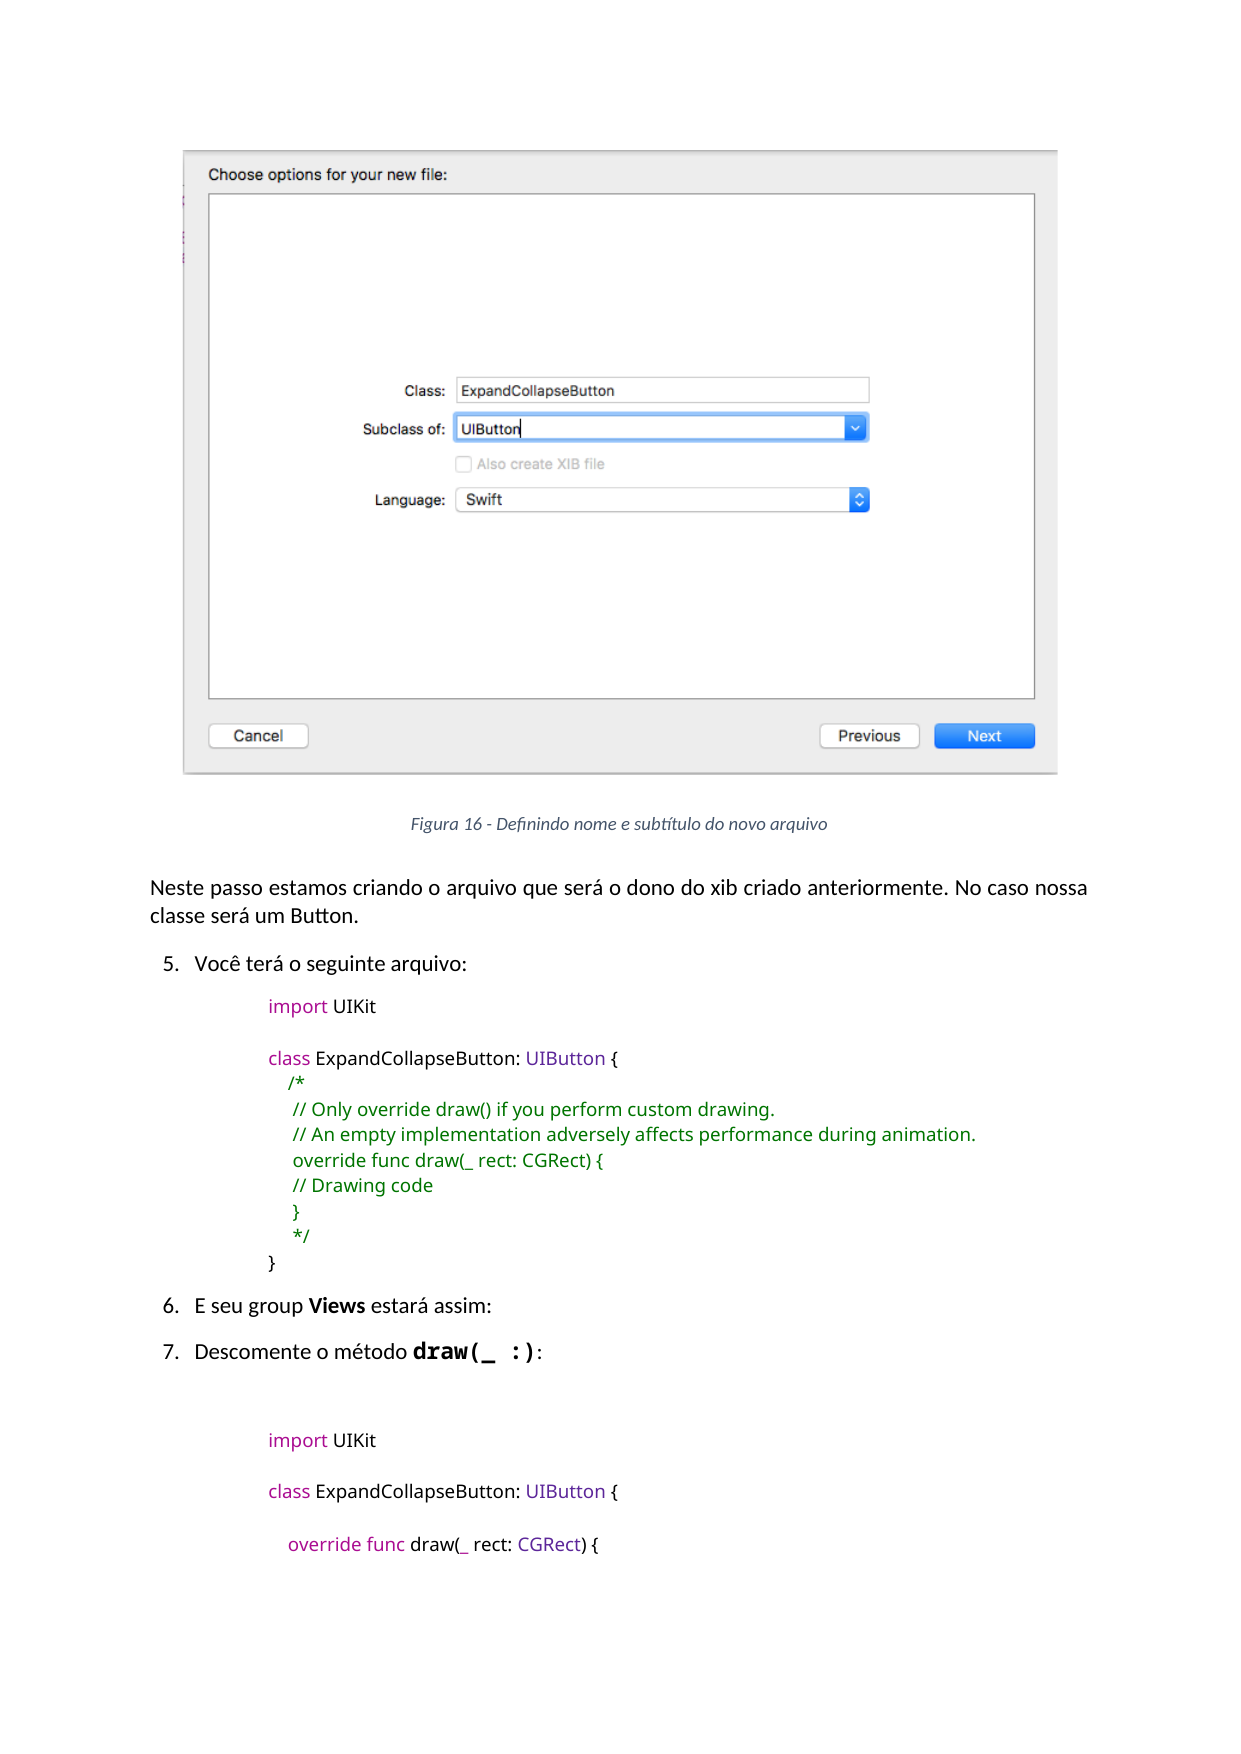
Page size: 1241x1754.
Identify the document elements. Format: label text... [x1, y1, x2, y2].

text // Drawing code [268, 1172, 1090, 1198]
text /* [268, 1070, 1090, 1096]
text override func draw(_ rect: CGRect) { [268, 1147, 1090, 1172]
text Neste passo estamos criando o arquivo que será o dono do xib criado anteriormente. No caso nossa classe será um Button. [150, 873, 1090, 929]
text class ExpandCollapseButton: UIButton { [268, 1045, 1090, 1070]
text Você terá o seguinte arquivo: [179, 949, 1090, 978]
picture [182, 150, 1058, 775]
text class ExpandCollapseButton: UIButton { [268, 1478, 1090, 1503]
text } [268, 1198, 1090, 1223]
text E seu group Views estará assim: [179, 1291, 1090, 1319]
text import UIKit [268, 994, 1090, 1019]
text // Only override draw() if you perform custom drawing. [268, 1096, 1090, 1121]
text override func draw(_ rect: CGRect) { [268, 1531, 1090, 1557]
text Descomente o método draw(_ :): [179, 1335, 1090, 1366]
text import UIKit [268, 1427, 1090, 1452]
text // An empty implementation adversely affects performance during animation. [268, 1121, 1090, 1147]
text */ [268, 1223, 1090, 1249]
text } [268, 1249, 1090, 1274]
